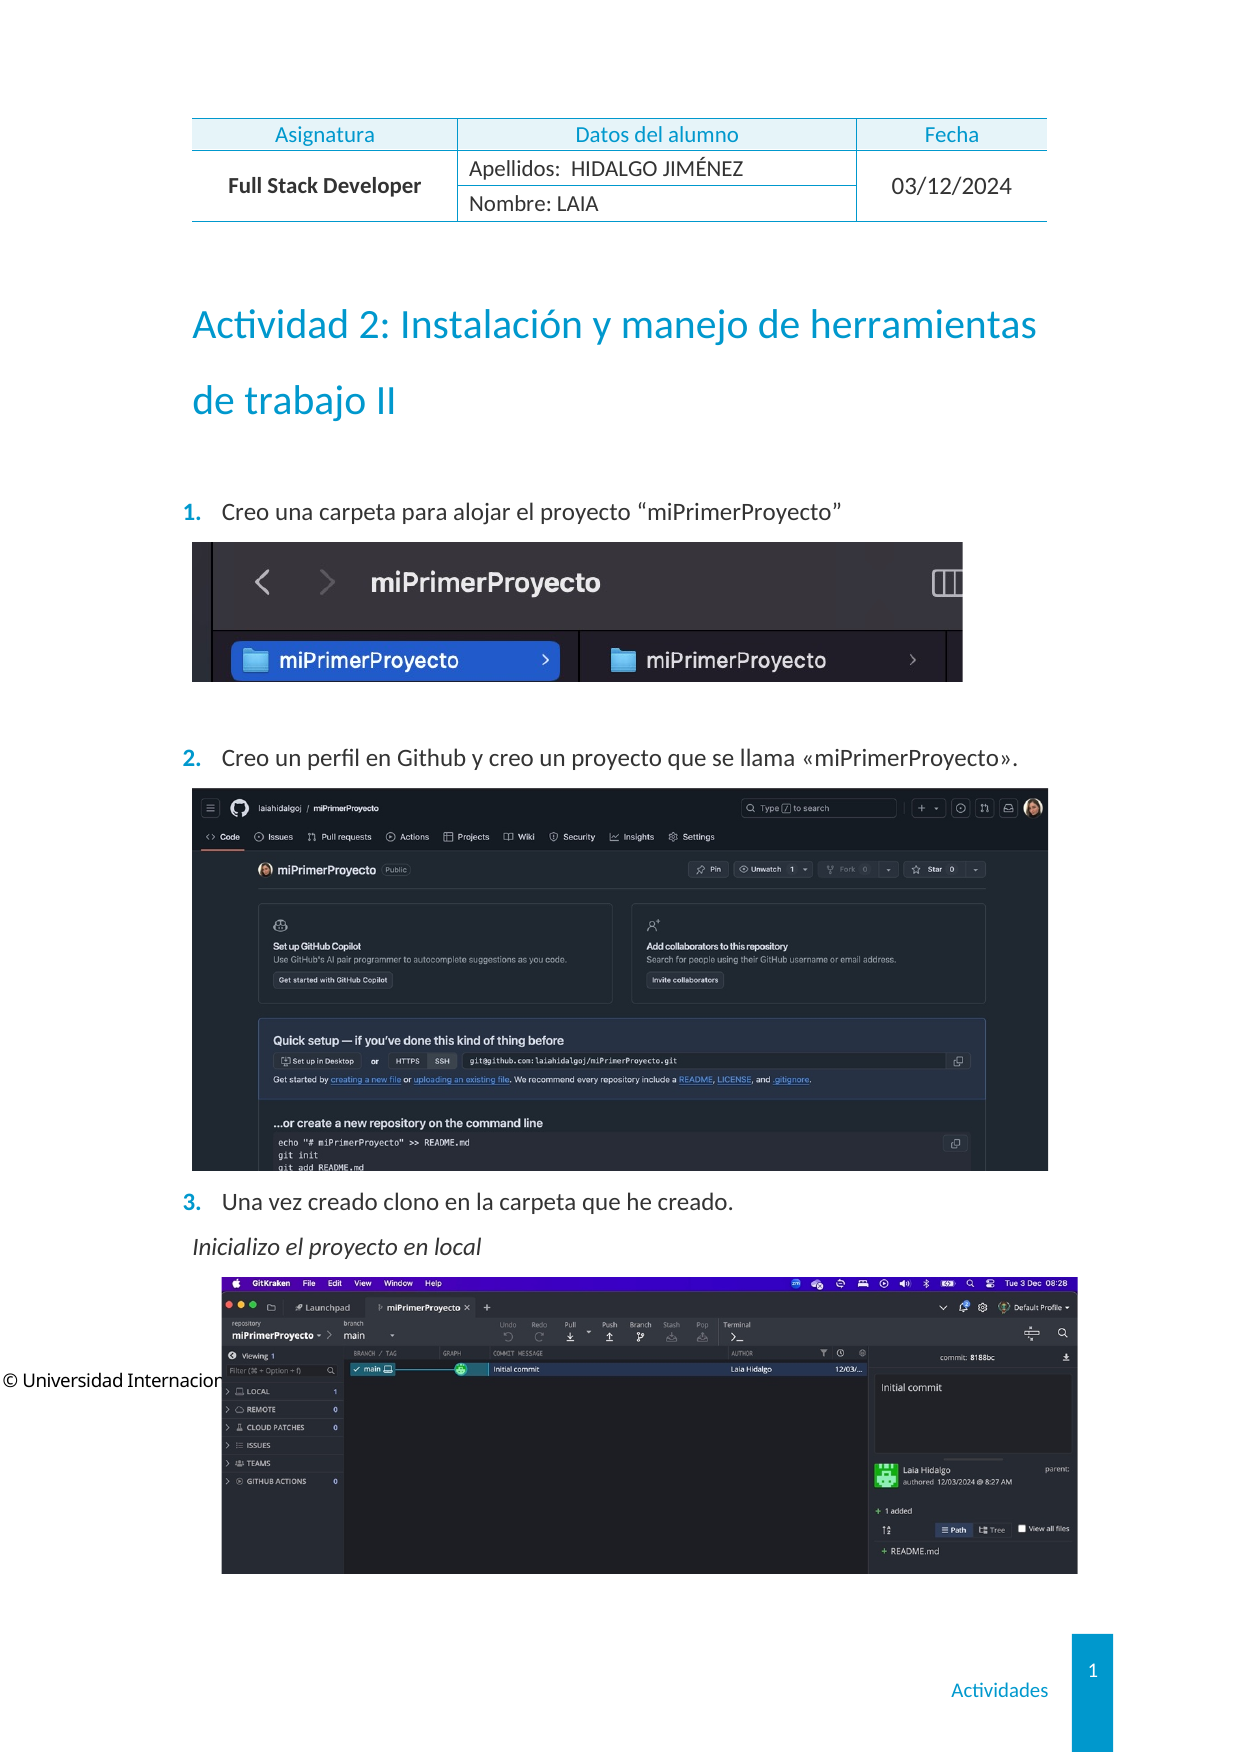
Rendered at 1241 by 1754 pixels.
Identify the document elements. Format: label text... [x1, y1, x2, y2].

list Inicializo el proyecto en local [192, 1231, 1048, 1262]
text Actividad 2: Instalación y manejo de herramientas de trabajo II [192, 298, 1048, 425]
picture [192, 542, 963, 682]
picture [192, 788, 1049, 1171]
list Creo una carpeta para alojar el proyecto “miPrimerProyecto” [192, 496, 1048, 527]
picture [221, 1277, 1078, 1574]
list Una vez creado clono en la carpeta que he creado. [192, 1186, 1048, 1216]
list Creo un perfil en Github y creo un proyecto que se llama «miPrimerProyecto». [192, 742, 1048, 773]
